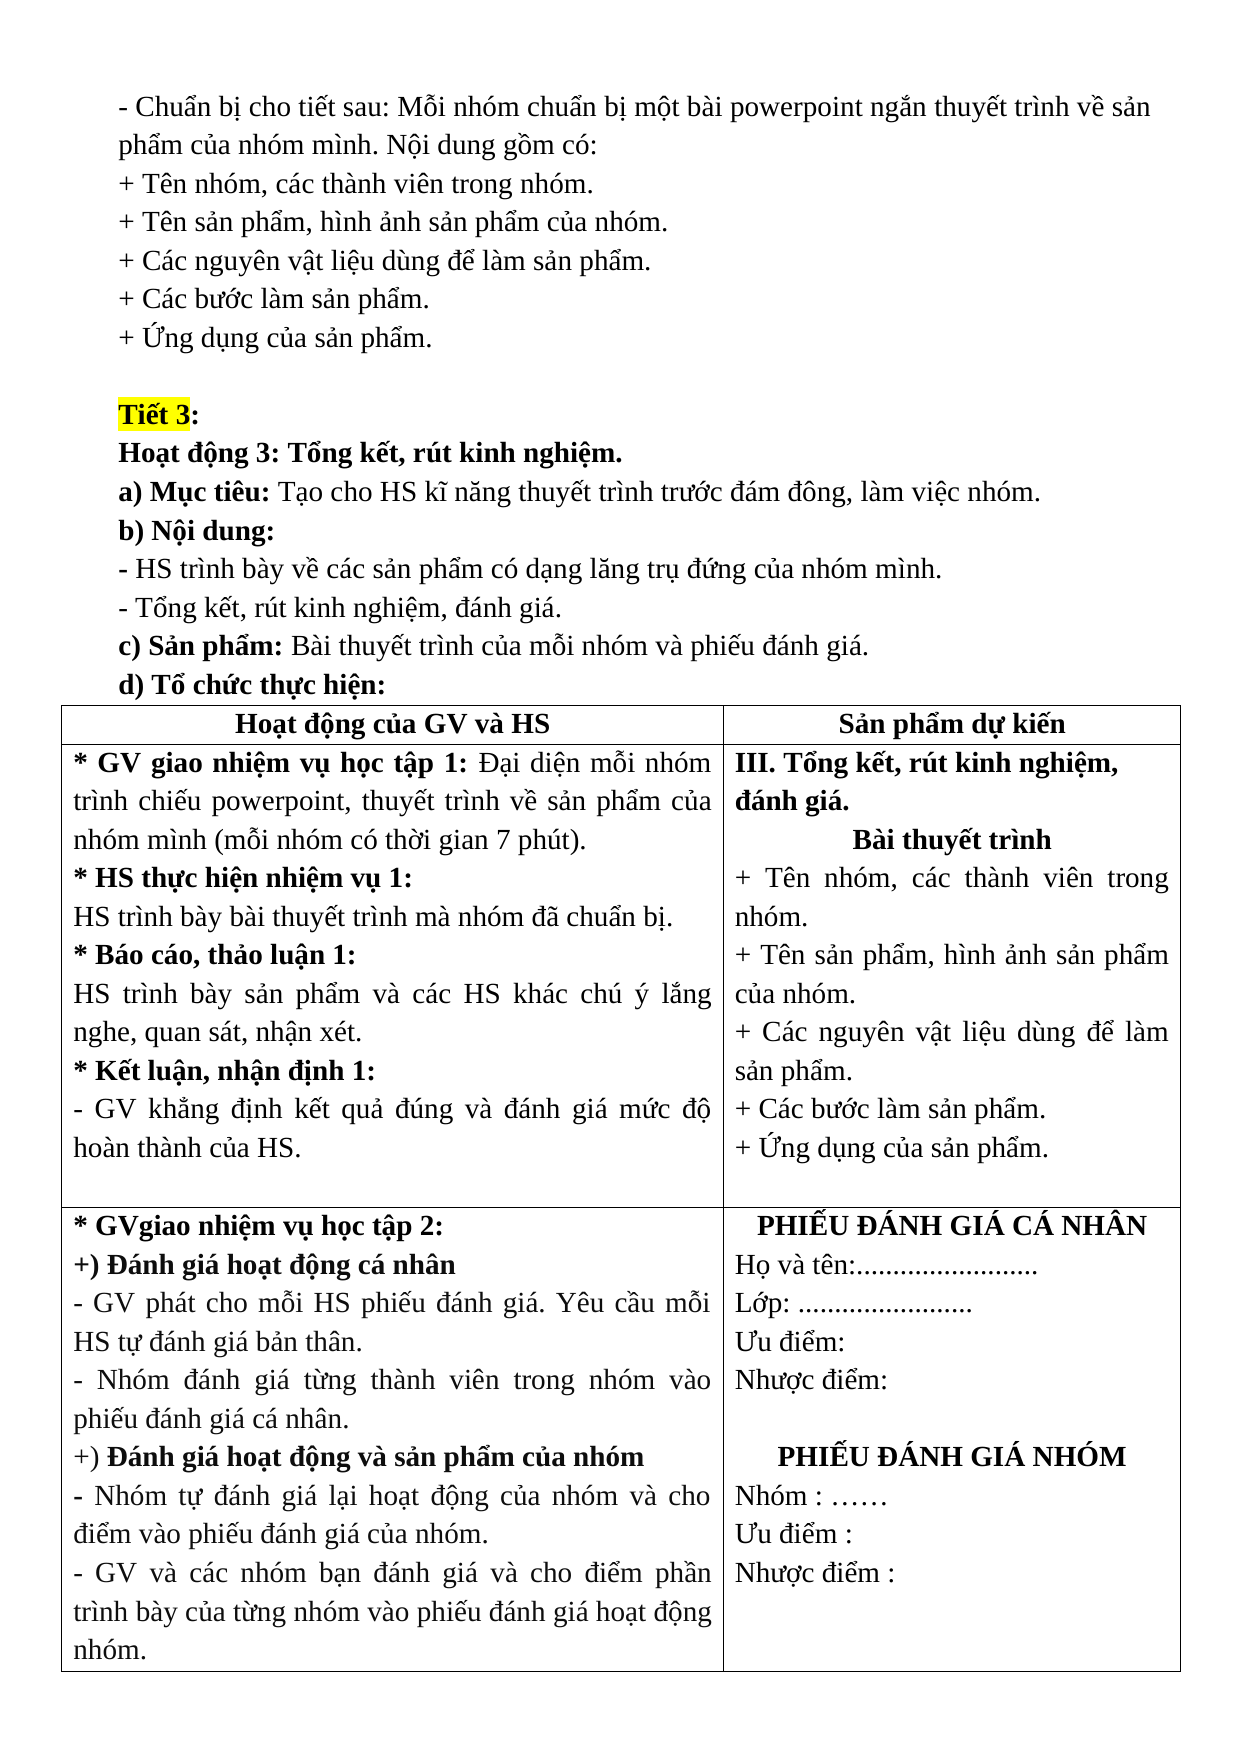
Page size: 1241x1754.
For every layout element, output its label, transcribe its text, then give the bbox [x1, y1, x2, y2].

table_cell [62, 1208, 723, 1671]
table_header Hoạt động của GV và HS [62, 706, 723, 744]
text + Các nguyên vật liệu dùng để làm sản phẩm. [118, 243, 1152, 276]
text + Tên sản phẩm, hình ảnh sản phẩm của nhóm. [118, 204, 1152, 238]
text Hoạt động 3: Tổng kết, rút kinh nghiệm. [118, 436, 1152, 469]
text d) Tổ chức thực hiện: [118, 667, 1152, 700]
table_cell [724, 1208, 1180, 1671]
text - Chuẩn bị cho tiết sau: Mỗi nhóm chuẩn bị một bài powerpoint ngắn thuyết trình về sản phẩm của nhóm mình. Nội dung gồm có: [118, 89, 1152, 161]
text b) Nội dung: [118, 513, 1152, 546]
text a) Mục tiêu: Tạo cho HS kĩ năng thuyết trình trước đám đông, làm việc nhóm. [118, 474, 1152, 508]
text - HS trình bày về các sản phẩm có dạng lăng trụ đứng của nhóm mình. [118, 551, 1152, 585]
text + Tên nhóm, các thành viên trong nhóm. [118, 166, 1152, 199]
table_cell III. Tổng kết, rút kinh nghiệm, đánh giá. Bài thuyết trình + Tên nhóm, các thành viên trong nhóm. + Tên sản phẩm, hình ảnh sản phẩm của nhóm. + Các nguyên vật liệu dùng để làm sản phẩm. + Các bước làm sản phẩm. + Ứng dụng của sản phẩm. [724, 745, 1180, 1207]
text - Tổng kết, rút kinh nghiệm, đánh giá. [118, 590, 1152, 623]
text Tiết 3: [190, 397, 1152, 431]
text + Các bước làm sản phẩm. [118, 281, 1152, 315]
table_header Sản phẩm dự kiến [724, 706, 1180, 744]
table_cell * GV giao nhiệm vụ học tập 1: Đại diện mỗi nhóm trình chiếu powerpoint, thuyết trình về sản phẩm của nhóm mình (mỗi nhóm có thời gian 7 phút). * HS thực hiện nhiệm vụ 1: HS trình bày bài thuyết trình mà nhóm đã chuẩn bị. * Báo cáo, thảo luận 1: HS trình bày sản phẩm và các HS khác chú ý lắng nghe, quan sát, nhận xét. * Kết luận, nhận định 1: - GV khẳng định kết quả đúng và đánh giá mức độ hoàn thành của HS. [62, 745, 723, 1207]
text + Ứng dụng của sản phẩm. [118, 320, 1152, 353]
text c) Sản phẩm: Bài thuyết trình của mỗi nhóm và phiếu đánh giá. [118, 628, 1152, 662]
